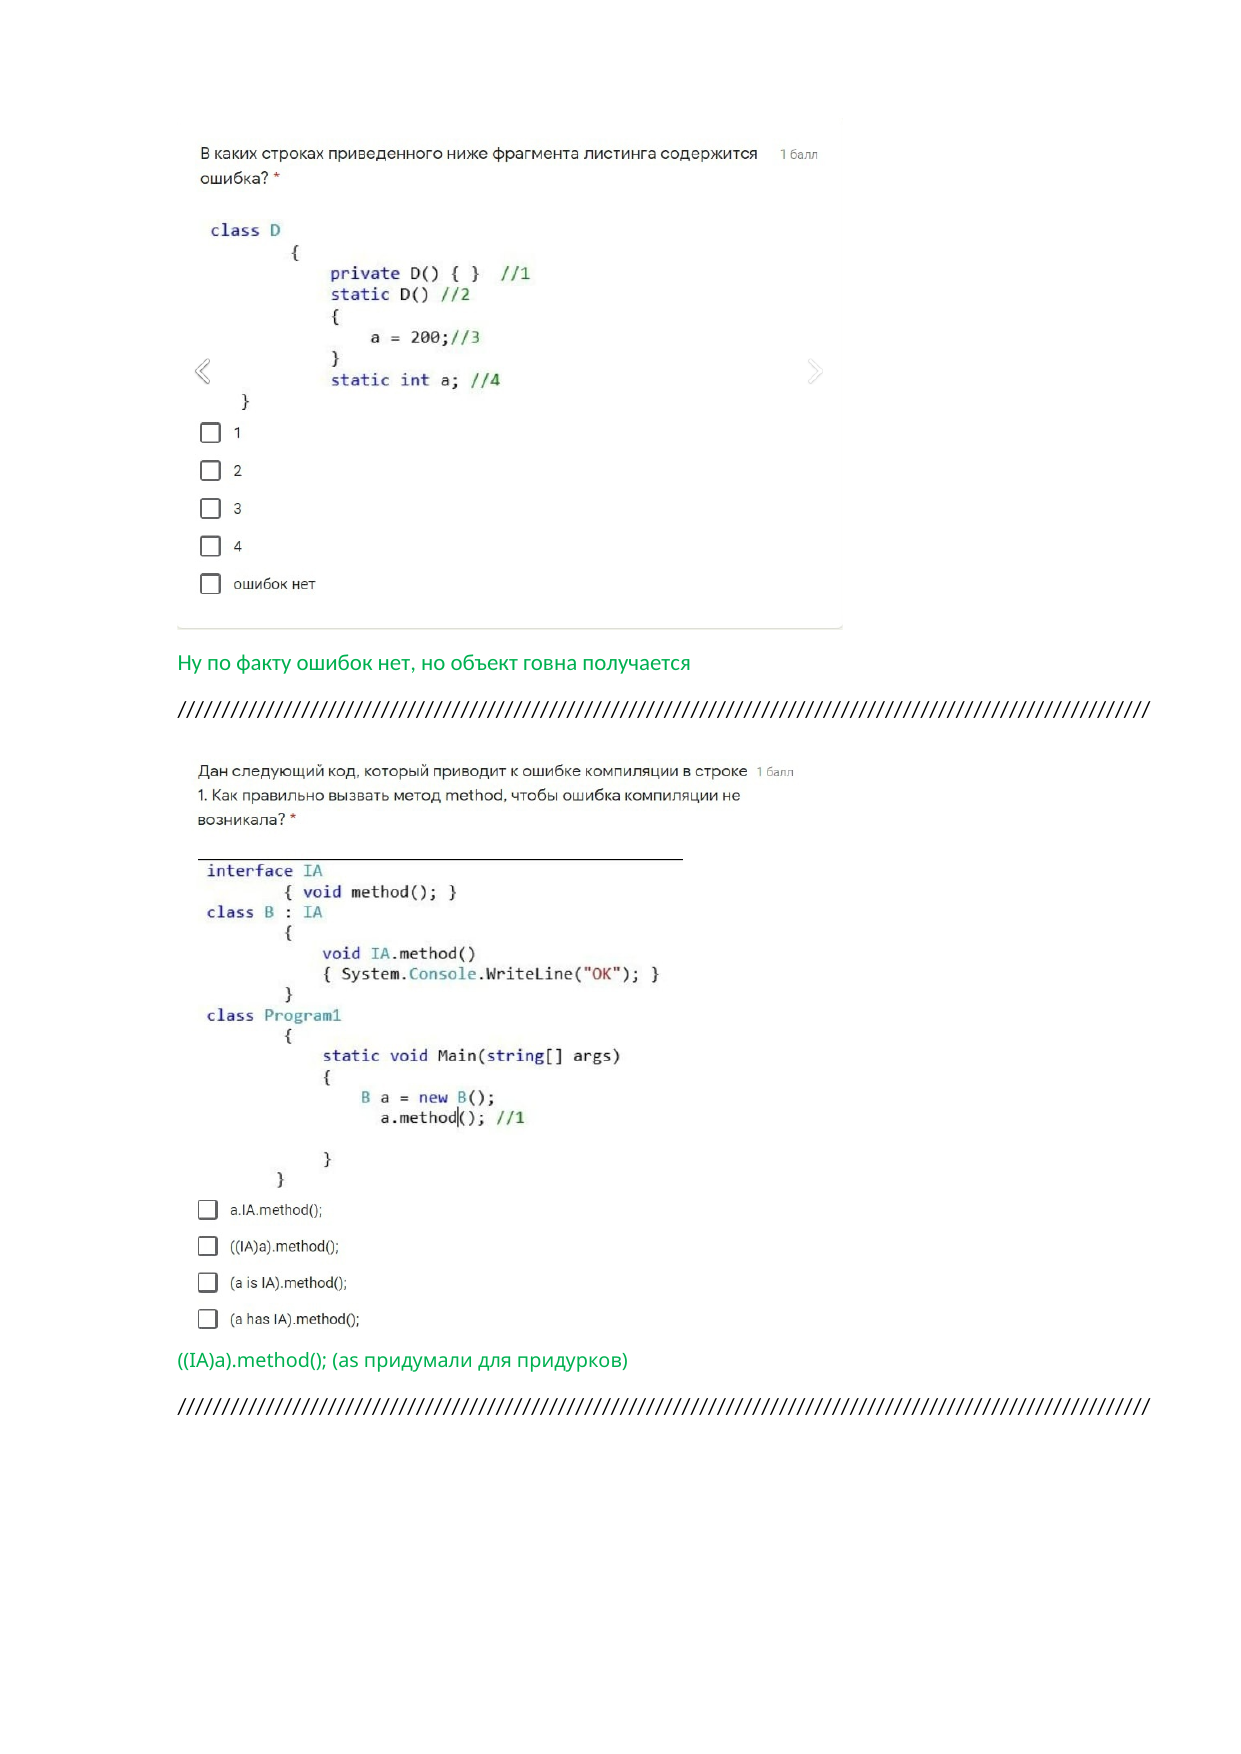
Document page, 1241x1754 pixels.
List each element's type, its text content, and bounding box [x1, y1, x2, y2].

text ////////////////////////////////////////////////////////////////////////////////////////////////////////////// [177, 1392, 1152, 1421]
text Ну по факту ошибок нет, но объект говна получается [177, 648, 1152, 676]
picture [177, 118, 843, 630]
picture [177, 742, 810, 1345]
text ////////////////////////////////////////////////////////////////////////////////////////////////////////////// [177, 695, 1152, 723]
